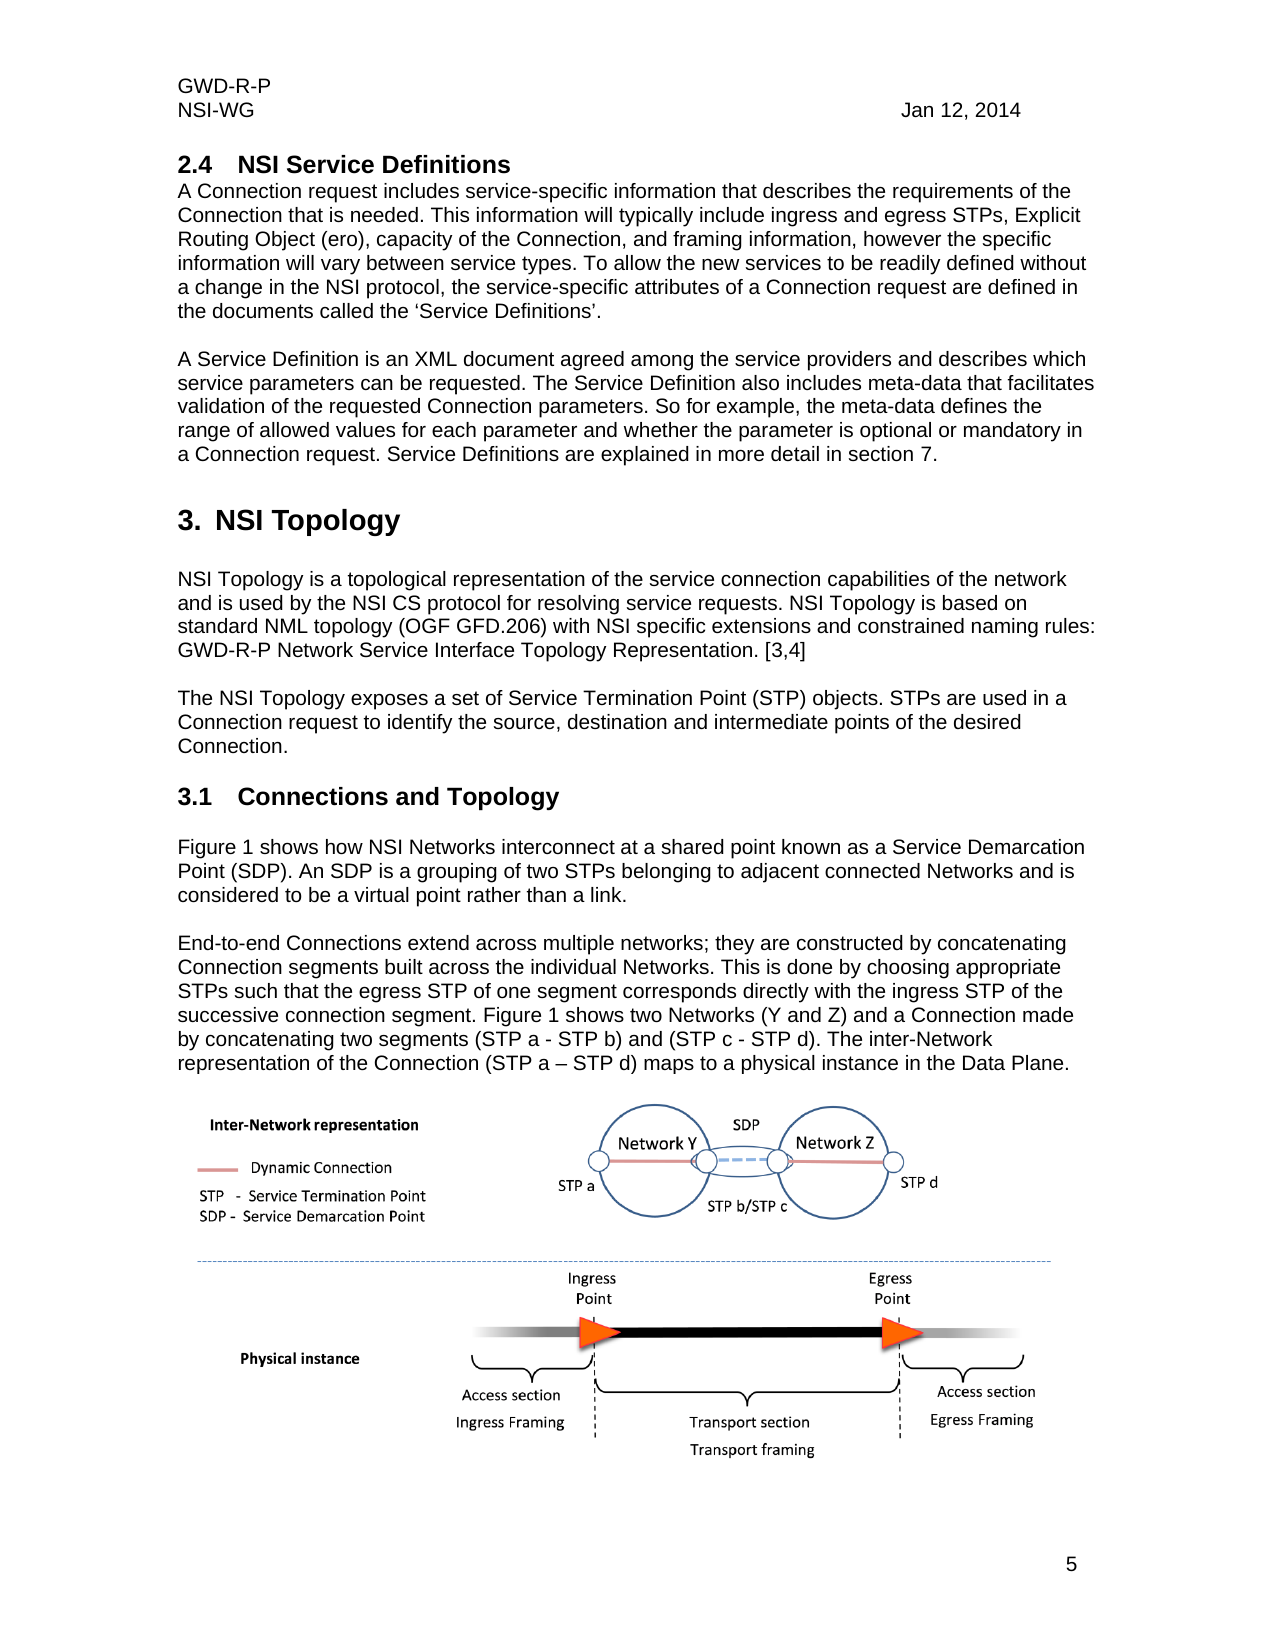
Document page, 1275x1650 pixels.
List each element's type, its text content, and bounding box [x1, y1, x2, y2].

text End-to-end Connections extend across multiple networks; they are constructed by concatenating Connection segments built across the individual Networks. This is done by choosing appropriate STPs such that the egress STP of one segment corresponds directly with the ingress STP of the successive connection segment. Figure 1 shows two Networks (Y and Z) and a Connection made by concatenating two segments (STP a - STP b) and (STP c - STP d). The inter-Network representation of the Connection (STP a – STP d) maps to a physical instance in the Data Plane. [177, 931, 1098, 1074]
text NSI Topology is a topological representation of the service connection capabilities of the network and is used by the NSI CS protocol for resolving service requests. NSI Topology is based on standard NML topology (OGF GFD.206) with NSI specific extensions and constrained naming rules: GWD-R-P Network Service Interface Topology Representation. [3,4] [177, 566, 1098, 662]
text The NSI Topology exposes a set of Service Termination Point (STP) objects. STPs are used in a Connection request to identify the source, destination and intermediate points of the desired Connection. [177, 686, 1098, 758]
picture [177, 1074, 1078, 1484]
subtitle NSI Topology [177, 503, 1098, 536]
text A Connection request includes service-specific information that describes the requirements of the Connection that is needed. This information will typically include ingress and egress STPs, Explicit Routing Object (ero), capacity of the Connection, and framing information, however the specific information will vary between service types. To allow the new services to be readily defined without a change in the NSI protocol, the service-specific attributes of a Connection request are defined in the documents called the ‘Service Definitions’. [177, 179, 1098, 322]
subtitle Connections and Topology [177, 782, 1098, 811]
text A Service Definition is an XML document agreed among the service providers and describes which service parameters can be requested. The Service Definition also includes meta-data that facilitates validation of the requested Connection parameters. So for example, the meta-data defines the range of allowed values for each parameter and whether the parameter is optional or mandatory in a Connection request. Service Definitions are explained in more detail in section 7. [177, 346, 1098, 466]
text Figure 1 shows how NSI Networks interconnect at a shared point known as a Service Demarcation Point (SDP). An SDP is a grouping of two STPs belonging to adjacent connected Networks and is considered to be a virtual point rather than a link. [177, 835, 1098, 907]
subtitle NSI Service Definitions [177, 150, 1098, 179]
